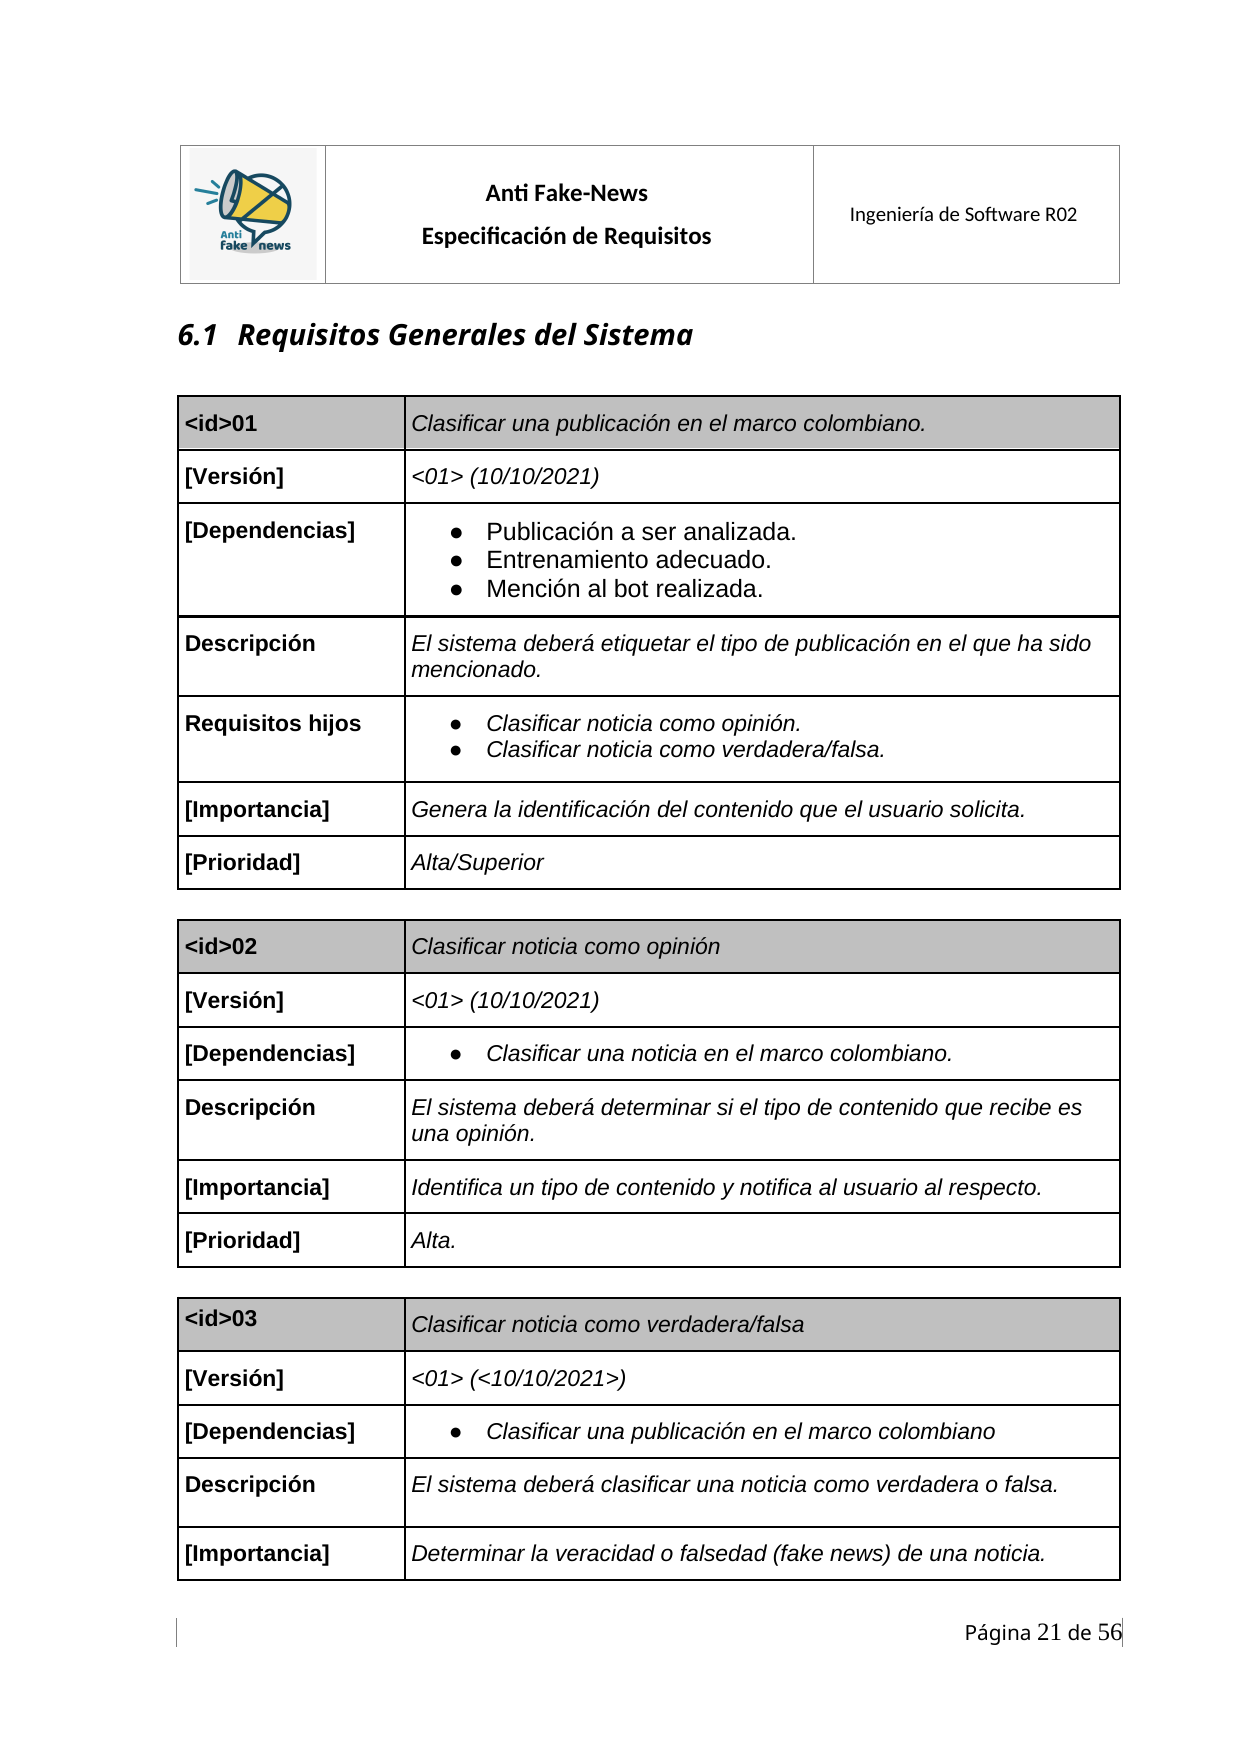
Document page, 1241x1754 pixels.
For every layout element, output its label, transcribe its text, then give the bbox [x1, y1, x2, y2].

table_cell Alta/Superior [406, 837, 1119, 888]
table_cell <01> (10/10/2021) [406, 974, 1119, 1026]
table_cell [Importancia] [179, 1161, 404, 1212]
table_cell El sistema deberá etiquetar el tipo de publicación en el que ha sido mencionado. [406, 618, 1119, 695]
table_header Clasificar una publicación en el marco colombiano. [406, 397, 1119, 448]
table_header <id>02 [179, 921, 404, 972]
table_header <id>01 [179, 397, 404, 448]
table_cell [Prioridad] [179, 837, 404, 888]
table_header Clasificar noticia como verdadera/falsa [406, 1299, 1119, 1350]
table_cell Alta. [406, 1214, 1119, 1266]
table_cell Clasificar noticia como opinión. Clasificar noticia como verdadera/falsa. [406, 697, 1119, 781]
table_header Clasificar noticia como opinión [406, 921, 1119, 972]
table_cell [Dependencias] [179, 1406, 404, 1457]
table_cell [Versión] [179, 451, 404, 502]
table_cell [Versión] [179, 974, 404, 1026]
table_cell [Dependencias] [179, 1028, 404, 1079]
table_cell Publicación a ser analizada. Entrenamiento adecuado. Mención al bot realizada. [406, 504, 1119, 615]
table_cell <01> (10/10/2021) [406, 451, 1119, 502]
table_cell Clasificar una noticia en el marco colombiano. [406, 1028, 1119, 1079]
table_cell [Versión] [179, 1352, 404, 1403]
table_cell Identifica un tipo de contenido y notifica al usuario al respecto. [406, 1161, 1119, 1212]
table_cell Descripción [179, 1081, 404, 1159]
table_cell Descripción [179, 618, 404, 695]
table_header <id>03 [179, 1299, 404, 1350]
subtitle Requisitos Generales del Sistema [177, 314, 1122, 354]
table_cell [Importancia] [179, 1528, 404, 1579]
table_cell El sistema deberá determinar si el tipo de contenido que recibe es una opinión. [406, 1081, 1119, 1159]
table_cell Genera la identificación del contenido que el usuario solicita. [406, 783, 1119, 834]
table_cell Requisitos hijos [179, 697, 404, 781]
picture [189, 148, 317, 280]
table_cell [Prioridad] [179, 1214, 404, 1266]
table_cell [Importancia] [179, 783, 404, 834]
table_cell Descripción [179, 1459, 404, 1526]
table_cell [Dependencias] [179, 504, 404, 615]
table_cell El sistema deberá clasificar una noticia como verdadera o falsa. [406, 1459, 1119, 1526]
table_cell <01> (<10/10/2021>) [406, 1352, 1119, 1403]
table_cell Determinar la veracidad o falsedad (fake news) de una noticia. [406, 1528, 1119, 1579]
table_cell Clasificar una publicación en el marco colombiano [406, 1406, 1119, 1457]
